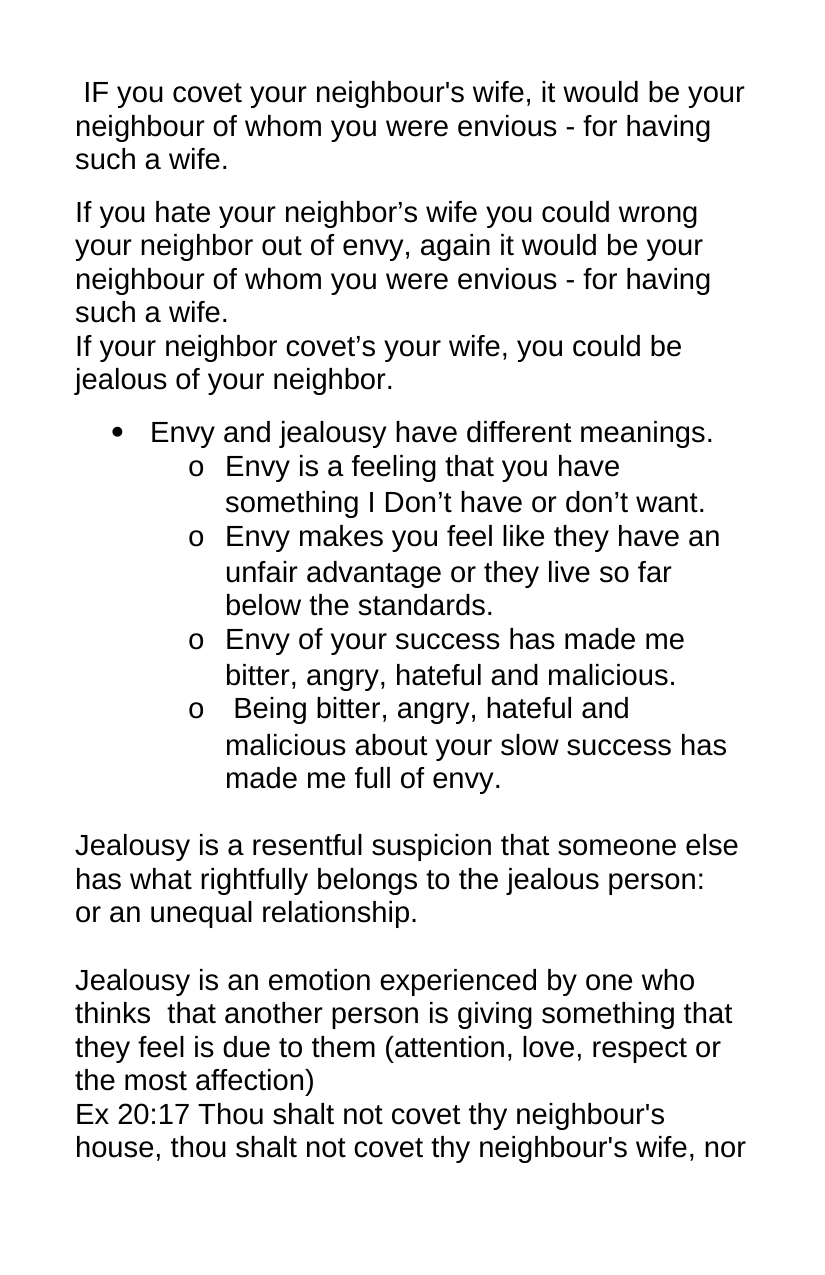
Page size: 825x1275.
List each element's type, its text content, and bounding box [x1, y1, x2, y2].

subtitle Envy makes you feel like they have an unfair advantage or they live so far below the standards. [187, 519, 750, 622]
subtitle Envy is a feeling that you have something I Don’t have or don’t want. [187, 449, 750, 519]
subtitle Envy of your success has made me bitter, angry, hateful and malicious. [187, 622, 750, 692]
subtitle Being bitter, angry, hateful and malicious about your slow success has made me full of envy. [187, 692, 750, 828]
subtitle Envy and jealousy have different meanings. [112, 415, 750, 449]
subtitle IF you covet your neighbour's wife, it would be your neighbour of whom you were envious - for having such a wife. [75, 75, 750, 176]
subtitle Jealousy is an emotion experienced by one who thinks that another person is giving something that they feel is due to them (attention, love, respect or the most affection) [75, 962, 750, 1097]
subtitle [75, 1097, 750, 1164]
subtitle or an unequal relationship. [75, 895, 750, 929]
subtitle Jealousy is a resentful suspicion that someone else has what rightfully belongs to the jealous person: [75, 828, 750, 895]
subtitle If you hate your neighbor’s wife you could wrong your neighbor out of envy, again it would be your neighbour of whom you were envious - for having such a wife. [75, 195, 750, 329]
subtitle If your neighbor covet’s your wife, you could be jealous of your neighbor. [75, 329, 750, 396]
